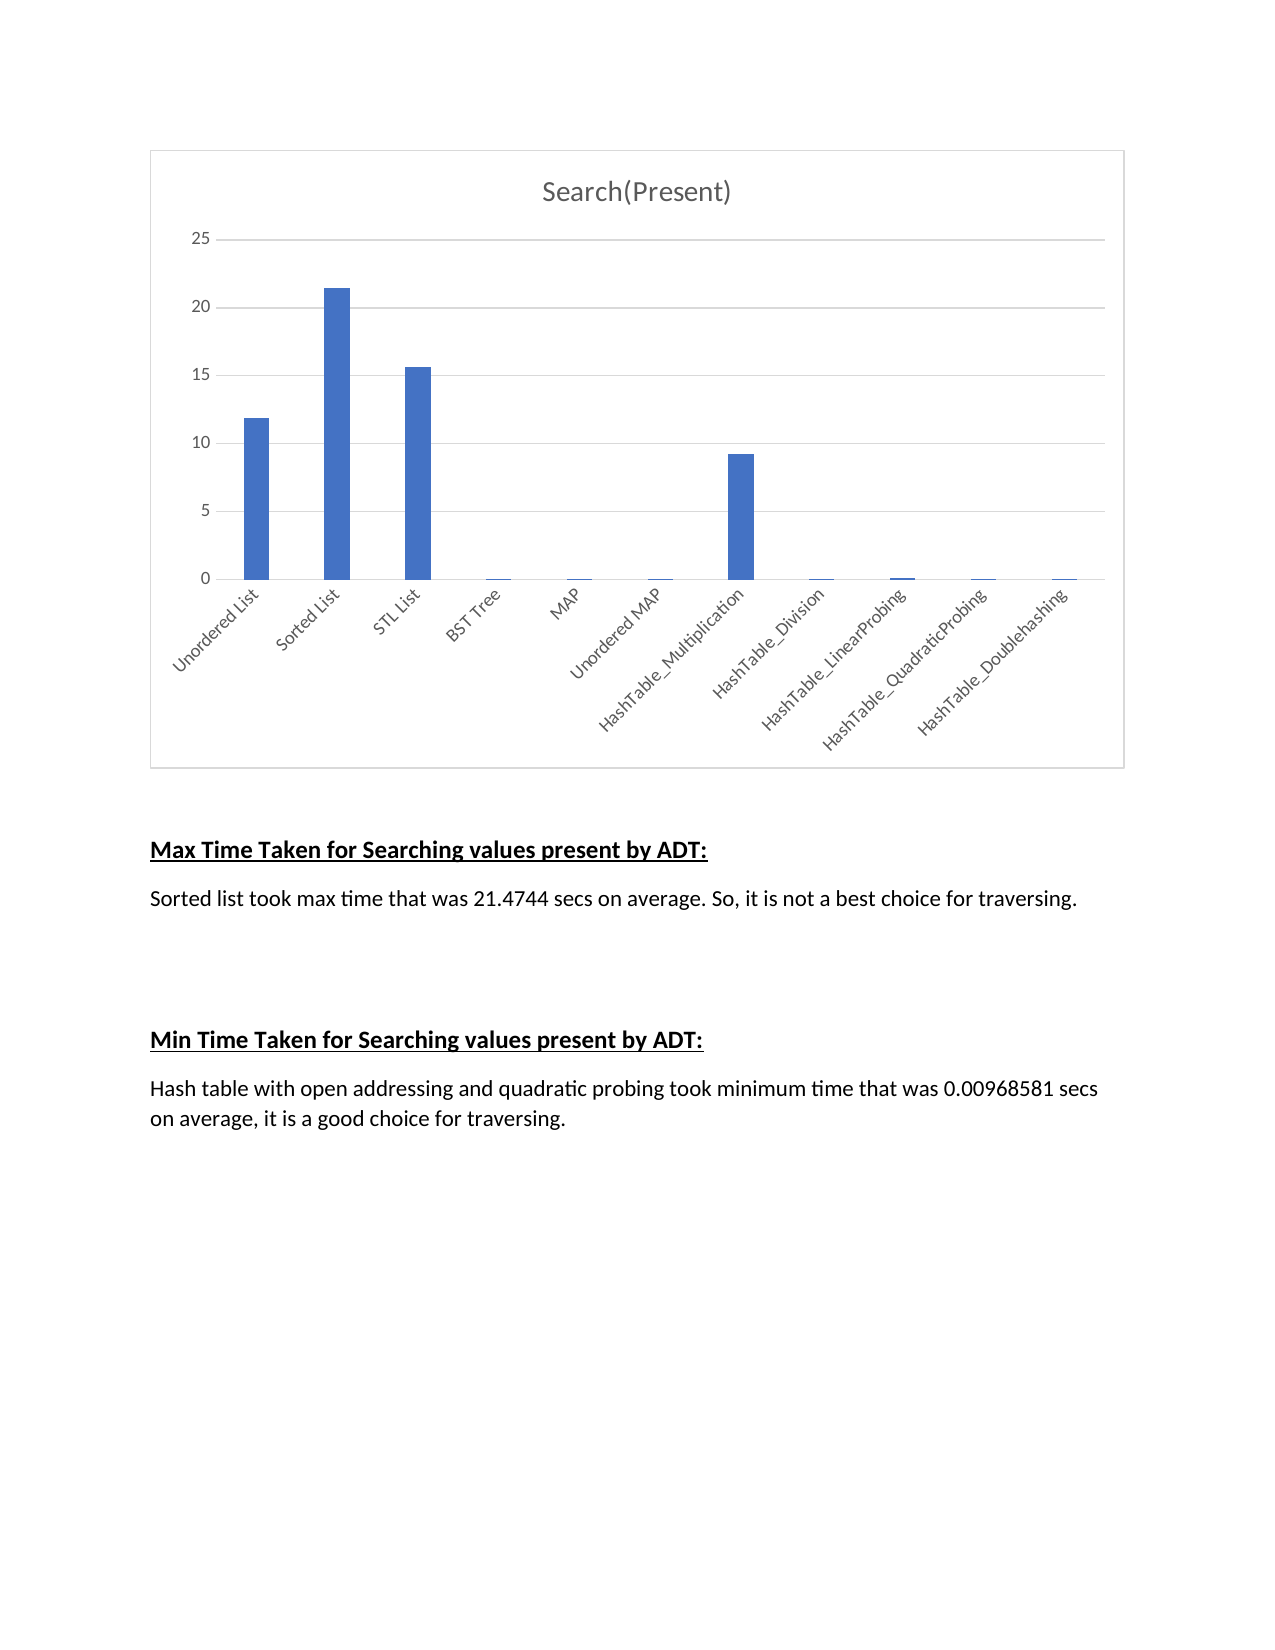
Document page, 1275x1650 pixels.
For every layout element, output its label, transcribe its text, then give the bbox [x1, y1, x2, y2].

text Max Time Taken for Searching values present by ADT: [150, 834, 1125, 865]
text Hash table with open addressing and quadratic probing took minimum time that was 0.00968581 secs on average, it is a good choice for traversing. [150, 1074, 1125, 1132]
text Sorted list took max time that was 21.4744 secs on average. So, it is not a best choice for traversing. [150, 884, 1125, 912]
text Min Time Taken for Searching values present by ADT: [150, 1025, 1125, 1055]
